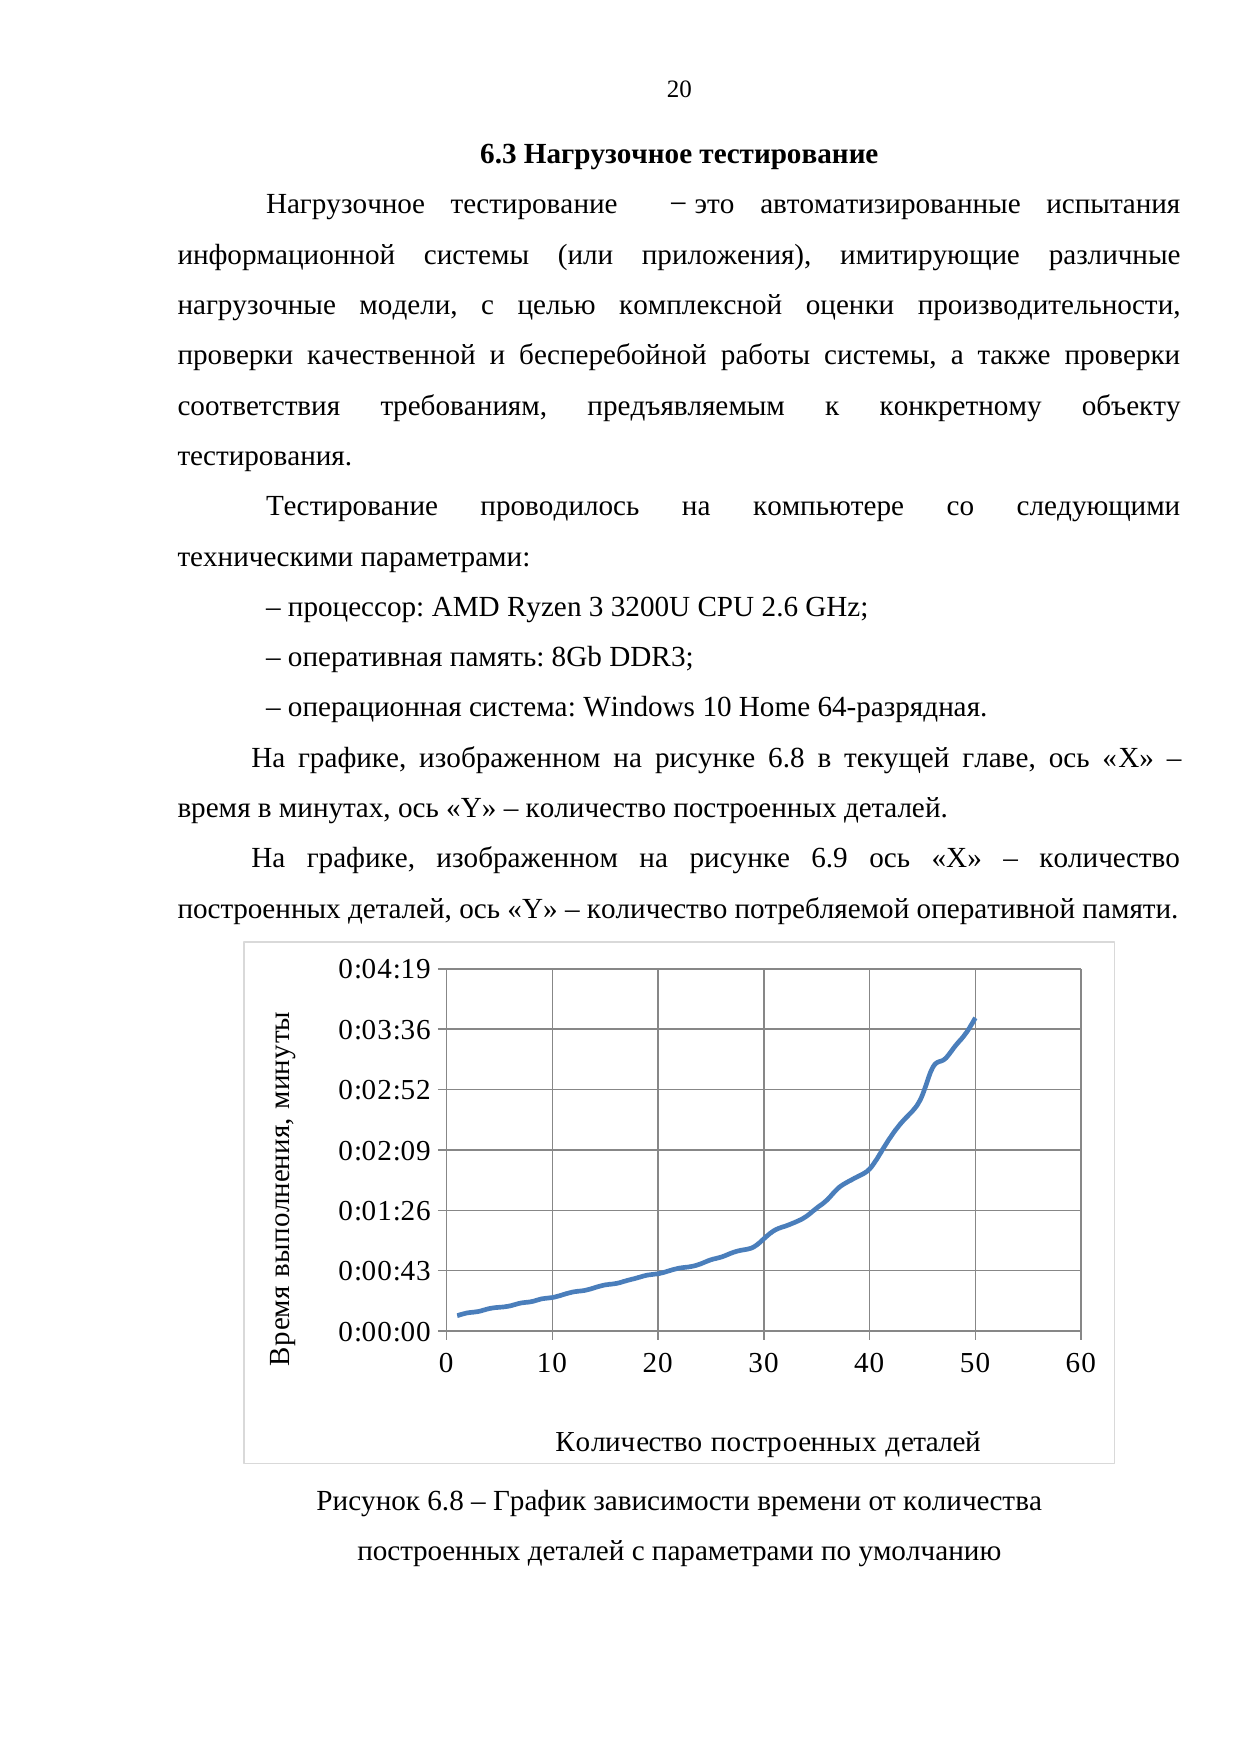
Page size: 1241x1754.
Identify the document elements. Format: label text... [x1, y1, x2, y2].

text Тестирование проводилось на компьютере со следующими техническими параметрами: [177, 488, 1181, 572]
text На графике, изображенном на рисунке 6.9 ось «Х» – количество построенных деталей, ось «Y» – количество потребляемой оперативной памяти. [177, 841, 1181, 924]
text – операционная система: Windows 10 Home 64-разрядная. [177, 689, 1181, 723]
text Рисунок 6.8 – График зависимости времени от количества построенных деталей с параметрами по умолчанию [177, 1483, 1181, 1567]
text – оперативная память: 8Gb DDR3; [177, 639, 1181, 673]
text Нагрузочное тестирование ̶ это автоматизированные испытания информационной системы (или приложения), имитирующие различные нагрузочные модели, с целью комплексной оценки производительности, проверки качественной и бесперебойной работы системы, а также проверки соответствия требованиям, предъявляемым к конкретному объекту тестирования. [177, 186, 1181, 472]
subtitle 6.3 Нагрузочное тестирование [177, 136, 1181, 170]
text На графике, изображенном на рисунке 6.8 в текущей главе, ось «X» – время в минутах, ось «Y» – количество построенных деталей. [177, 740, 1181, 824]
text – процессор: AMD Ryzen 3 3200U CPU 2.6 GHz; [177, 589, 1181, 622]
